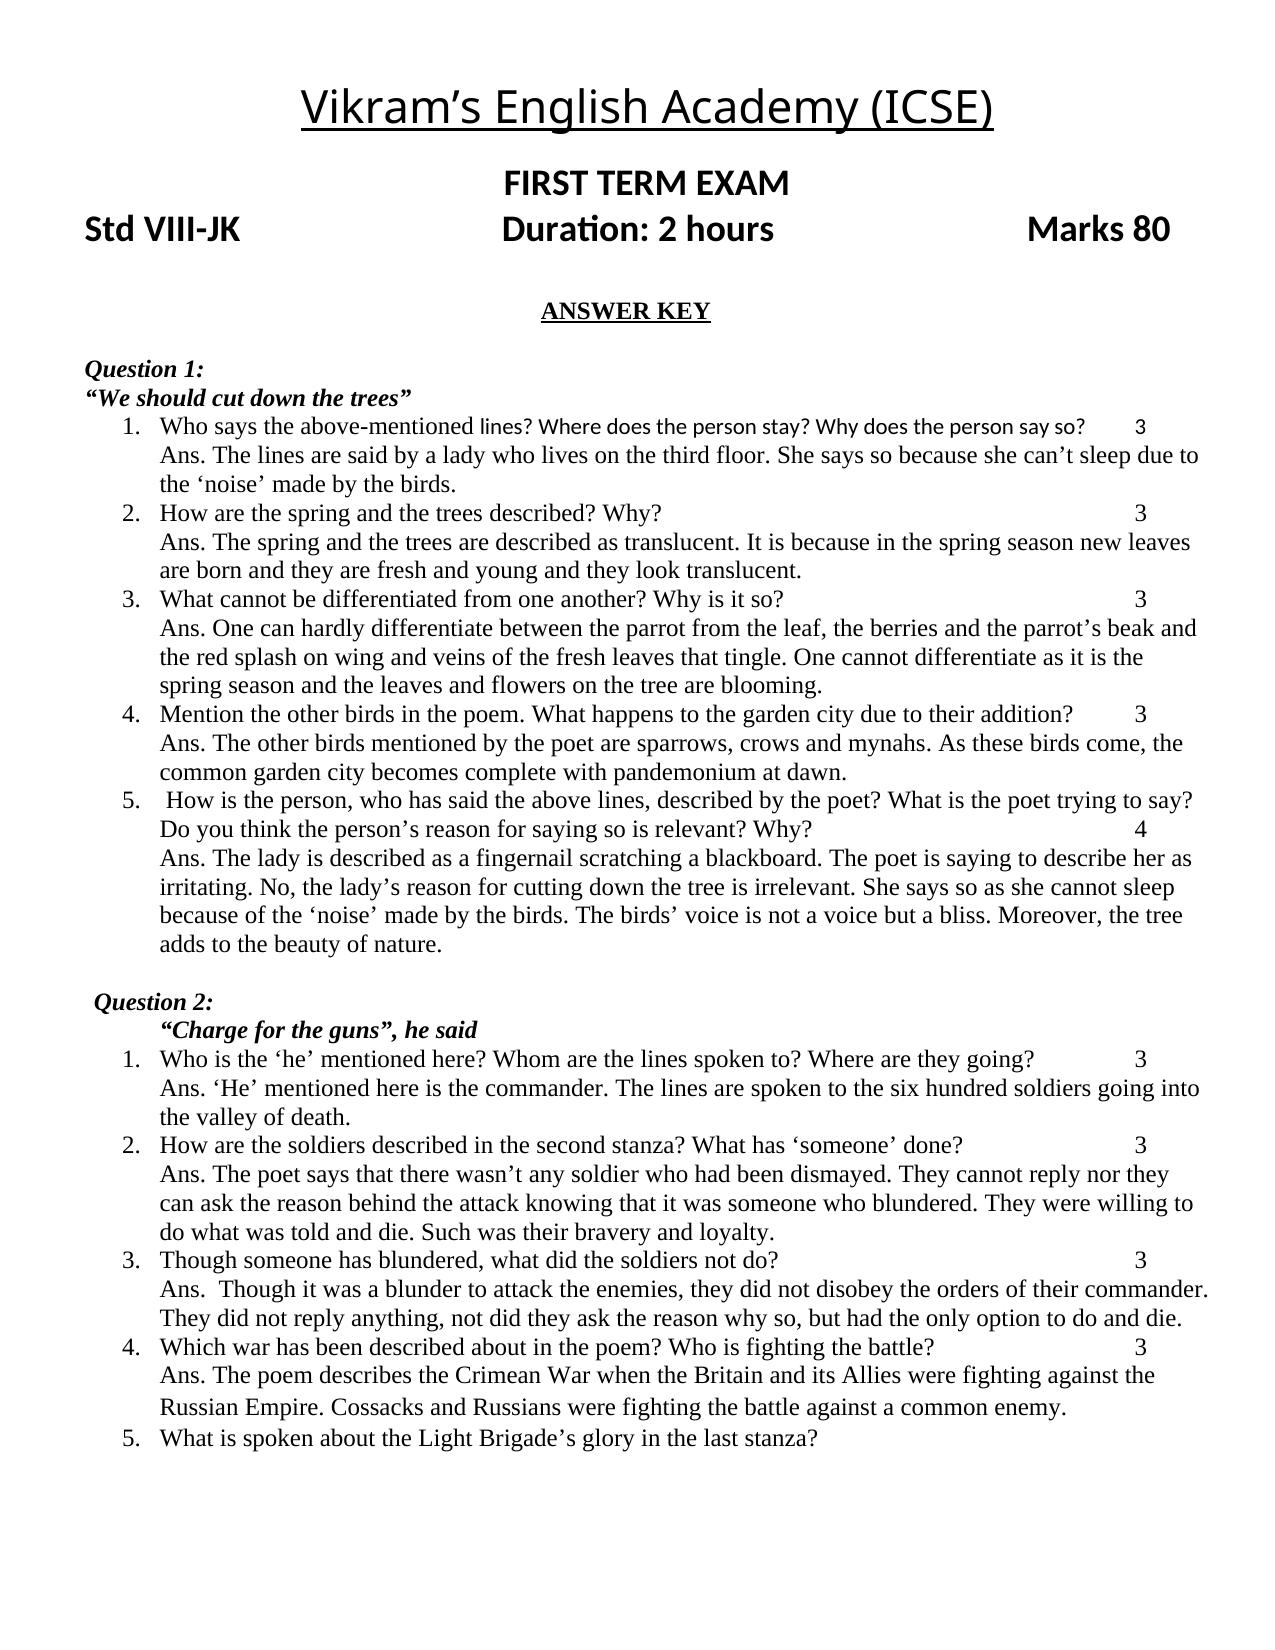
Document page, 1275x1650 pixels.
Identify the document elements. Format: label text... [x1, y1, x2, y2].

text Vikram’s English Academy (ICSE) [84, 75, 1209, 137]
text Ans. The lines are said by a lady who lives on the third floor. She says so because she can’t sleep due to the ‘noise’ made by the birds. [159, 441, 1209, 498]
list Ans. The poem describes the Crimean War when the Britain and its Allies were fighting against the Russian Empire. Cossacks and Russians were fighting the battle against a common enemy. [159, 1361, 1209, 1420]
list Mention the other birds in the poem. What happens to the garden city due to their addition? 3 [122, 699, 1209, 728]
text FIRST TERM EXAM [84, 159, 1209, 205]
list How are the spring and the trees described? Why? 3 [122, 498, 1209, 527]
list Who is the ‘he’ mentioned here? Whom are the lines spoken to? Where are they going? 3 [122, 1044, 1209, 1073]
text “Charge for the guns”, he said [84, 1016, 1209, 1044]
text Ans. Though it was a blunder to attack the enemies, they did not disobey the orders of their commander. They did not reply anything, not did they ask the reason why so, but had the only option to do and die. [159, 1274, 1209, 1332]
text Ans. The spring and the trees are described as translucent. It is because in the spring season new leaves are born and they are fresh and young and they look translucent. [159, 527, 1209, 584]
text ANSWER KEY [84, 296, 1209, 325]
list What is spoken about the Light Brigade’s glory in the last stanza? [122, 1423, 1209, 1451]
list Which war has been described about in the poem? Who is fighting the battle? 3 [122, 1332, 1209, 1361]
list Who says the above-mentioned lines? Where does the person stay? Why does the person say so? 3 [122, 411, 1209, 441]
list How is the person, who has said the above lines, described by the poet? What is the poet trying to say? Do you think the person’s reason for saying so is relevant? Why? 4 [122, 786, 1209, 843]
list How are the soldiers described in the second stanza? What has ‘someone’ done? 3 [122, 1131, 1209, 1159]
text Ans. The lady is described as a fingernail scratching a blackboard. The poet is saying to describe her as irritating. No, the lady’s reason for cutting down the tree is irrelevant. She says so as she cannot sleep because of the ‘noise’ made by the birds. The birds’ voice is not a voice but a bliss. Moreover, the tree adds to the beauty of nature. [159, 843, 1209, 958]
list What cannot be differentiated from one another? Why is it so? 3 [122, 584, 1209, 613]
list Though someone has blundered, what did the soldiers not do? 3 [122, 1246, 1209, 1274]
text Ans. ‘He’ mentioned here is the commander. The lines are spoken to the six hundred soldiers going into the valley of death. [159, 1073, 1209, 1131]
text Question 2: [94, 987, 1209, 1016]
text Ans. The poet says that there wasn’t any soldier who had been dismayed. They cannot reply nor they can ask the reason behind the attack knowing that it was someone who blundered. They were willing to do what was told and die. Such was their bravery and loyalty. [84, 1159, 1209, 1246]
text Ans. One can hardly differentiate between the parrot from the leaf, the berries and the parrot’s beak and the red splash on wing and veins of the fresh leaves that tingle. One cannot differentiate as it is the spring season and the leaves and flowers on the tree are blooming. [122, 613, 1209, 699]
text Std VIII-JK Duration: 2 hours Marks 80 [84, 205, 1209, 251]
text “We should cut down the trees” [84, 383, 1209, 411]
text Ans. The other birds mentioned by the poet are sparrows, crows and mynahs. As these birds come, the common garden city becomes complete with pandemonium at dawn. [122, 728, 1209, 786]
text Question 1: [84, 354, 1209, 383]
